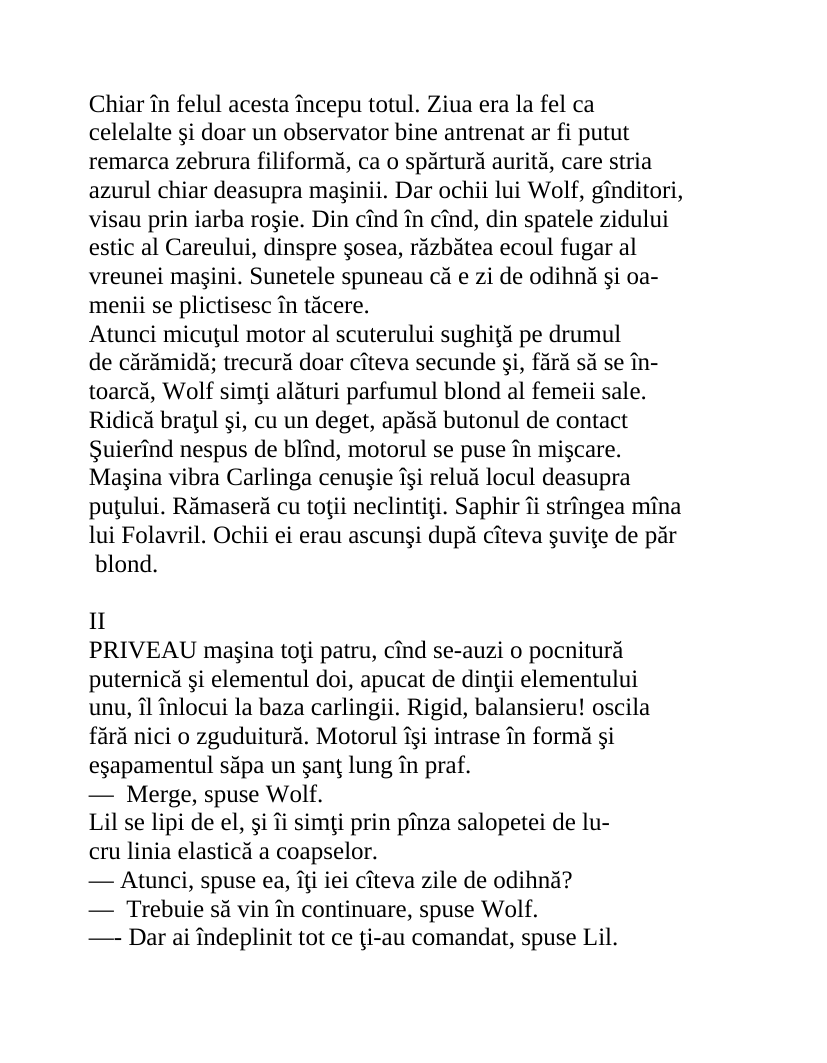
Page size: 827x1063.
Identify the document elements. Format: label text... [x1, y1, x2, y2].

text remarca zebrura filiformă, ca o spărtură aurită, care stria [89, 146, 738, 175]
text toarcă, Wolf simţi alături parfumul blond al femeii sale. [89, 376, 738, 405]
text — Merge, spuse Wolf. [89, 779, 738, 807]
text estic al Careului, dinspre şosea, răzbătea ecoul fugar al [89, 232, 738, 261]
text vreunei maşini. Sunetele spuneau că e zi de odihnă şi oa- [89, 261, 738, 290]
text Şuierînd nespus de blînd, motorul se puse în mişcare. [89, 434, 738, 462]
text puternică şi elementul doi, apucat de dinţii elementului [89, 664, 738, 692]
text blond. [89, 549, 738, 577]
text de cărămidă; trecură doar cîteva secunde şi, fără să se în- [89, 347, 738, 376]
text azurul chiar deasupra maşinii. Dar ochii lui Wolf, gînditori, [89, 175, 738, 204]
text visau prin iarba roşie. Din cînd în cînd, din spatele zidului [89, 204, 738, 232]
text cru linia elastică a coapselor. [89, 836, 738, 865]
text Lil se lipi de el, şi îi simţi prin pînza salopetei de lu- [89, 807, 738, 836]
text II [89, 606, 738, 635]
text menii se plictisesc în tăcere. [89, 290, 738, 319]
text PRIVEAU maşina toţi patru, cînd se-auzi o pocnitură [89, 635, 738, 664]
text Atunci micuţul motor al scuterului sughiţă pe drumul [89, 319, 738, 347]
text puţului. Rămaseră cu toţii neclintiţi. Saphir îi strîngea mîna [89, 491, 738, 520]
text fără nici o zguduitură. Motorul îşi intrase în formă şi [89, 721, 738, 750]
text unu, îl înlocui la baza carlingii. Rigid, balansieru! oscila [89, 692, 738, 721]
text —- Dar ai îndeplinit tot ce ţi-au comandat, spuse Lil. [89, 922, 738, 951]
text celelalte şi doar un observator bine antrenat ar fi putut [89, 117, 738, 146]
text Maşina vibra Carlinga cenuşie îşi reluă locul deasupra [89, 462, 738, 491]
text lui Folavril. Ochii ei erau ascunşi după cîteva şuviţe de păr [89, 520, 738, 549]
text — Atunci, spuse ea, îţi iei cîteva zile de odihnă? [89, 865, 738, 894]
text Ridică braţul şi, cu un deget, apăsă butonul de contact [89, 405, 738, 434]
text — Trebuie să vin în continuare, spuse Wolf. [89, 894, 738, 922]
text eşapamentul săpa un şanţ lung în praf. [89, 750, 738, 779]
text Chiar în felul acesta începu totul. Ziua era la fel ca [89, 89, 738, 117]
